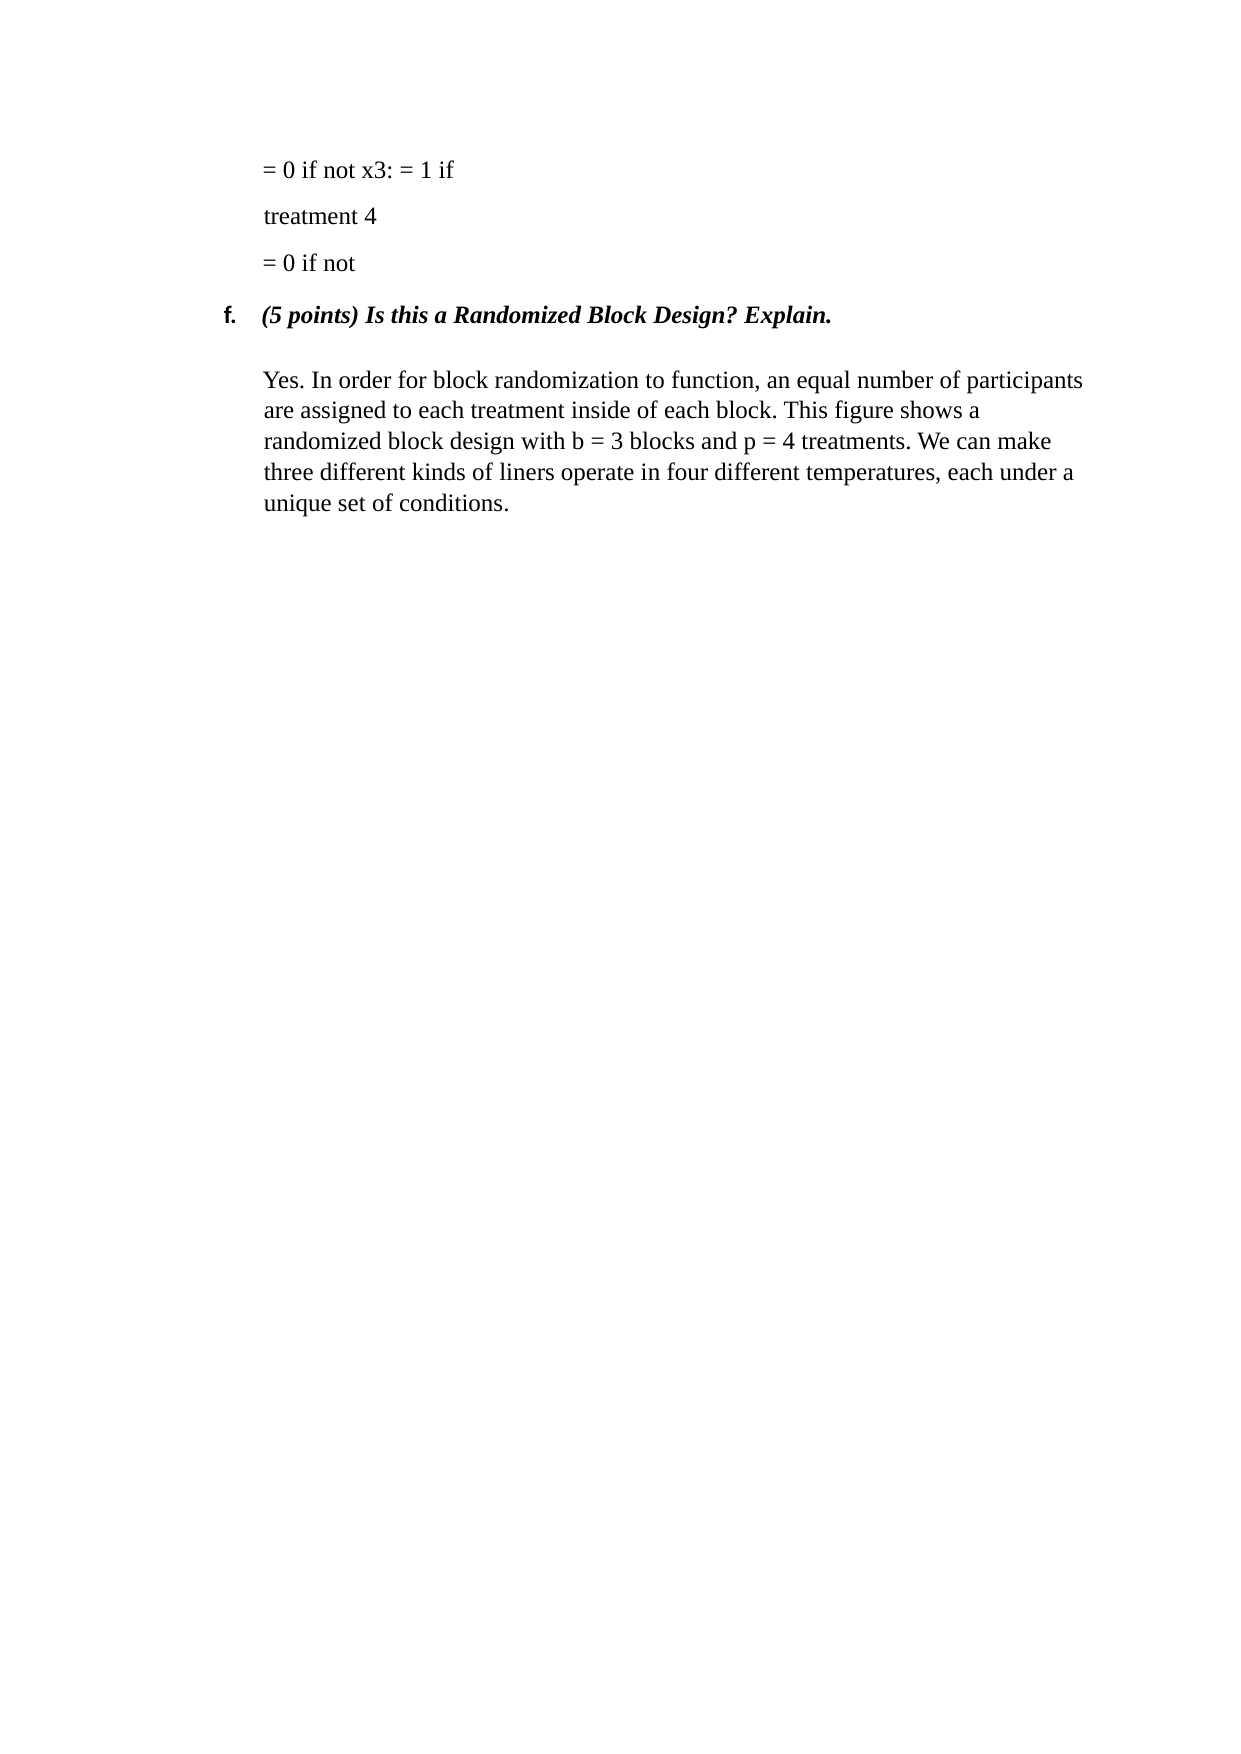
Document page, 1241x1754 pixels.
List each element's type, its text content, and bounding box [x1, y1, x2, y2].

text = 0 if not [262, 248, 1090, 277]
text = 0 if not x3: = 1 if treatment 4 [262, 155, 476, 230]
text Yes. In order for block randomization to function, an equal number of participants are assigned to each treatment inside of each block. This figure shows a randomized block design with b = 3 blocks and p = 4 treatments. We can make three different kinds of liners operate in four different temperatures, each under a unique set of conditions. [262, 365, 1090, 516]
list (5 points) Is this a Randomized Block Design? Explain. [223, 299, 1090, 329]
